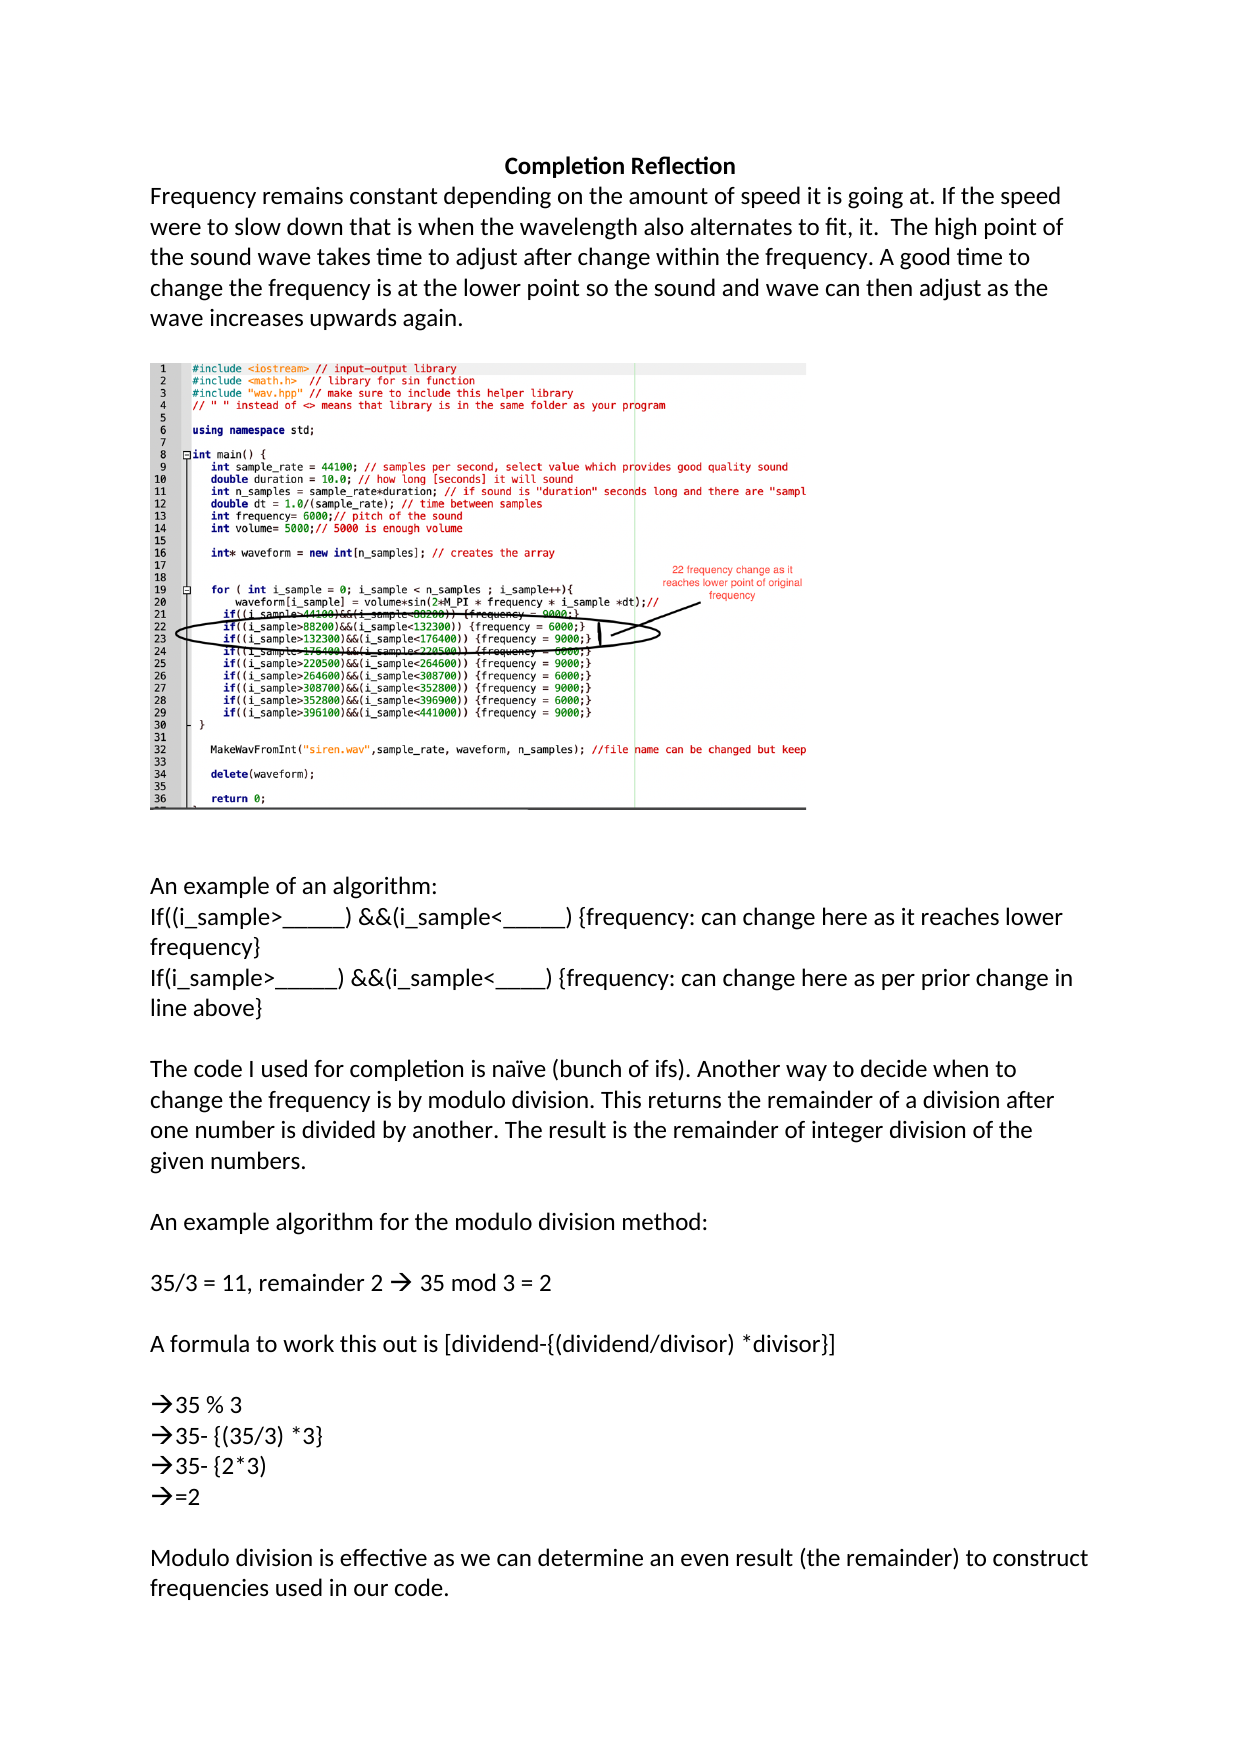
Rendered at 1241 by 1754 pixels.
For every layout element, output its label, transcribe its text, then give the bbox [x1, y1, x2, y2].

text 35- {(35/3) *3} [150, 1420, 1090, 1450]
text =2 [150, 1481, 1090, 1511]
text An example algorithm for the modulo division method: [150, 1206, 1090, 1237]
text 35- {2*3) [150, 1450, 1090, 1481]
text Frequency remains constant depending on the amount of speed it is going at. If the speed were to slow down that is when the wavelength also alternates to fit, it. The high point of the sound wave takes time to adjust after change within the frequency. A good time to change the frequency is at the lower point so the sound and wave can then adjust as the wave increases upwards again. [150, 181, 1090, 333]
text Completion Reflection [150, 150, 1090, 181]
text 35/3 = 11, remainder 2 35 mod 3 = 2 [150, 1267, 1090, 1298]
text If((i_sample>_____) &&(i_sample<_____) {frequency: can change here as it reaches lower frequency} [150, 901, 1090, 962]
text An example of an algorithm: [150, 871, 1090, 901]
text 35 % 3 [150, 1389, 1090, 1420]
text The code I used for completion is naïve (bunch of ifs). Another way to decide when to change the frequency is by modulo division. This returns the remainder of a division after one number is divided by another. The result is the remainder of integer division of the given numbers. [150, 1054, 1090, 1176]
text Modulo division is effective as we can determine an even result (the remainder) to construct frequencies used in our code. [150, 1542, 1090, 1603]
text If(i_sample>_____) &&(i_sample<____) {frequency: can change here as per prior change in line above} [150, 962, 1090, 1023]
text A formula to work this out is [dividend-{(dividend/divisor) *divisor}] [150, 1328, 1090, 1359]
picture [150, 363, 807, 810]
